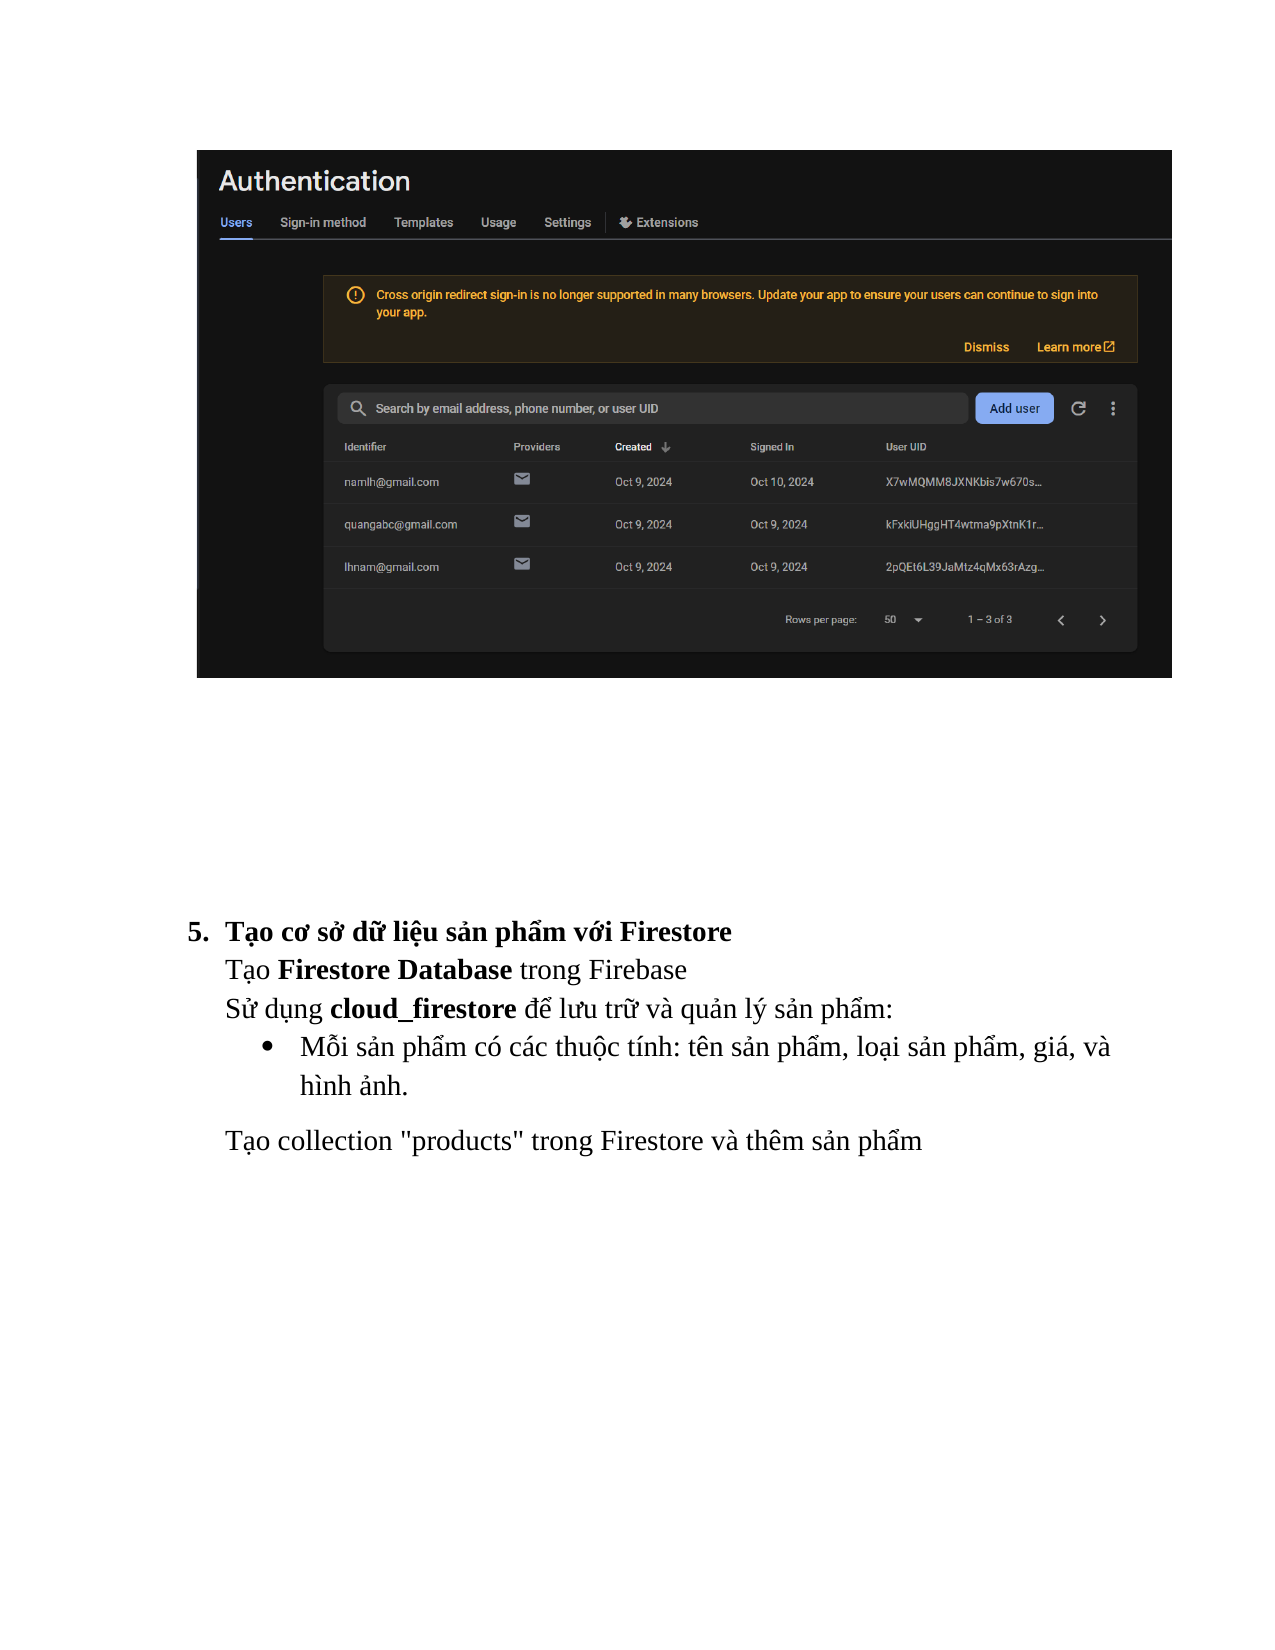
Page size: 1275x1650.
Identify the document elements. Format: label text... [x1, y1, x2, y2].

picture [196, 150, 1172, 678]
list Mỗi sản phẩm có các thuộc tính: tên sản phẩm, loại sản phẩm, giá, và hình ảnh. [262, 1029, 1125, 1102]
list Sử dụng cloud_firestore để lưu trữ và quản lý sản phẩm: [225, 991, 1125, 1024]
list Tạo cơ sở dữ liệu sản phẩm với Firestore [187, 914, 1125, 947]
list Tạo Firestore Database trong Firebase [225, 952, 1125, 986]
text Tạo collection "products" trong Firestore và thêm sản phẩm [225, 1123, 1125, 1157]
